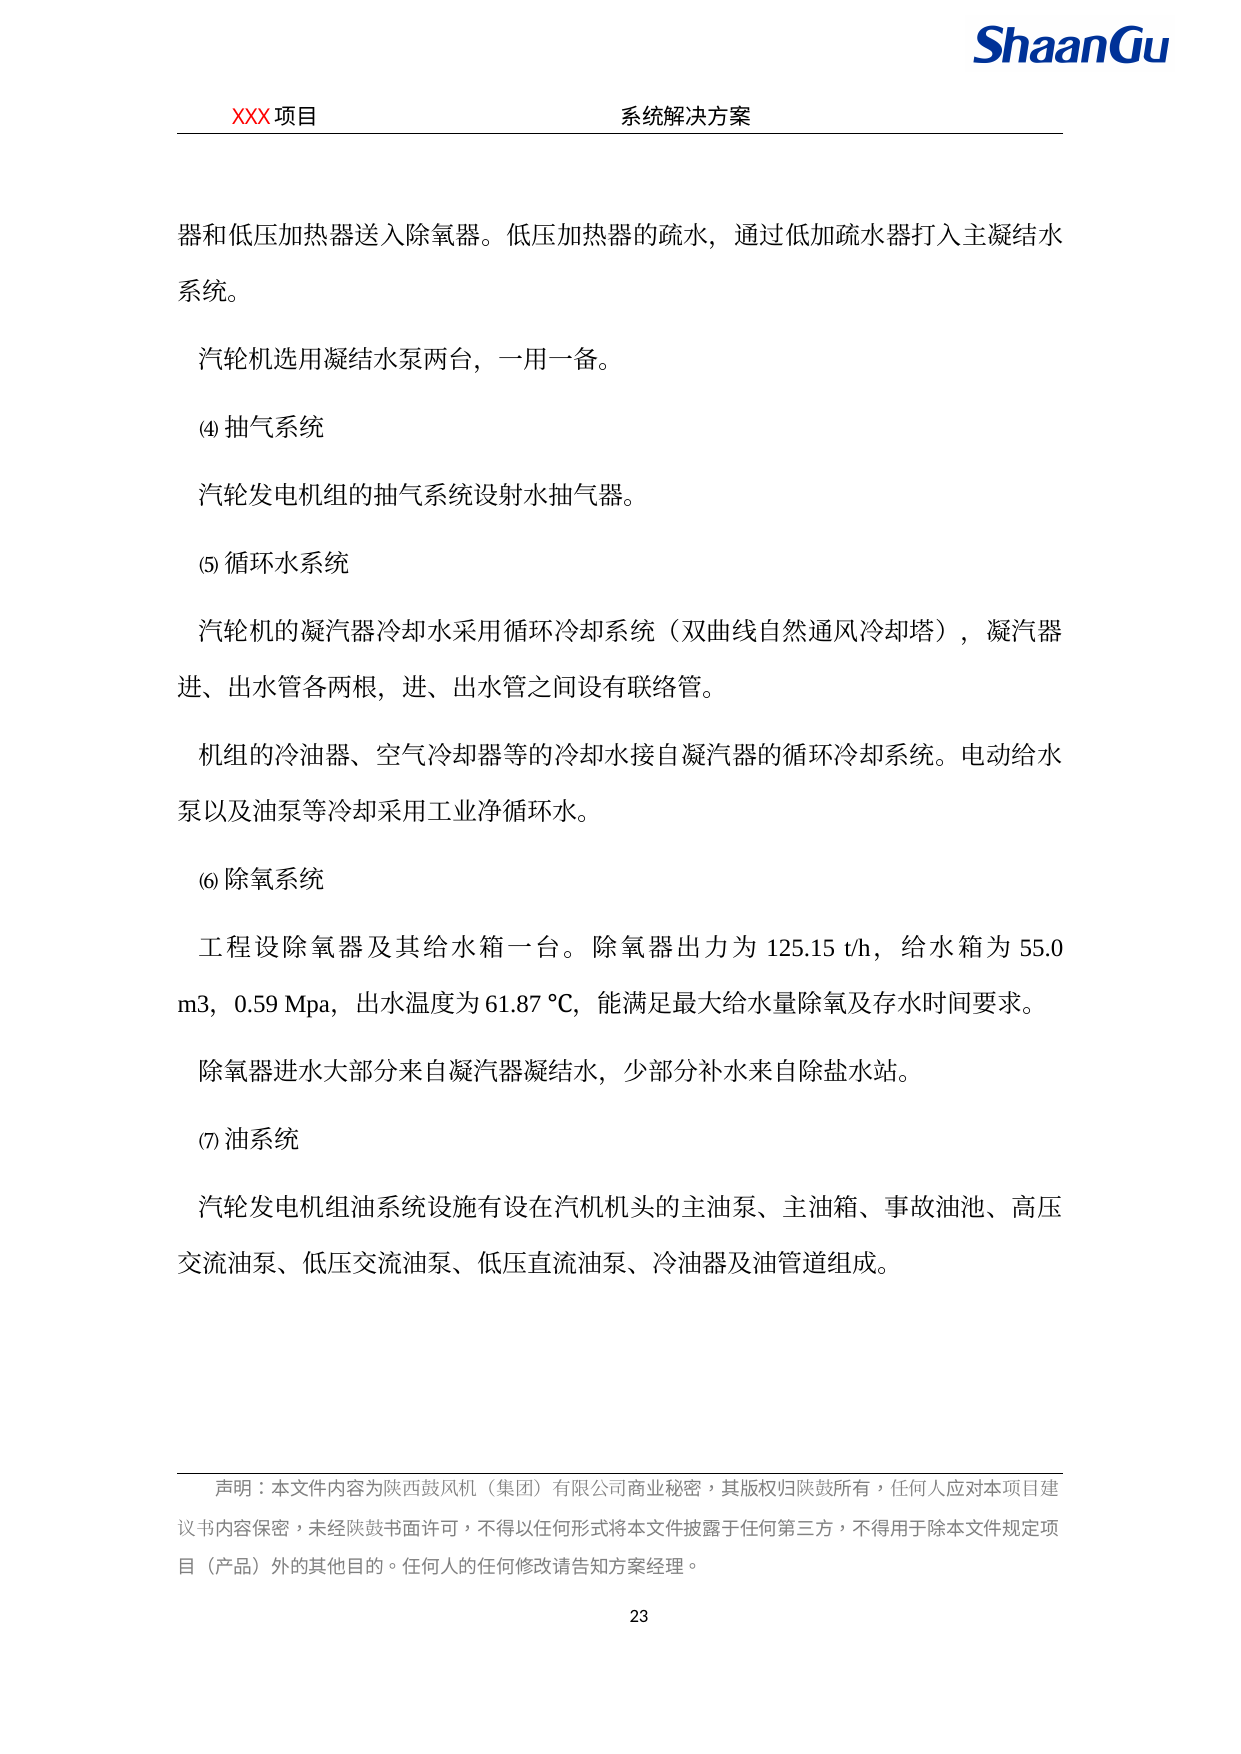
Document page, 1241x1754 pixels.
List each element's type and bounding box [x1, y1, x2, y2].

picture [965, 15, 1176, 72]
